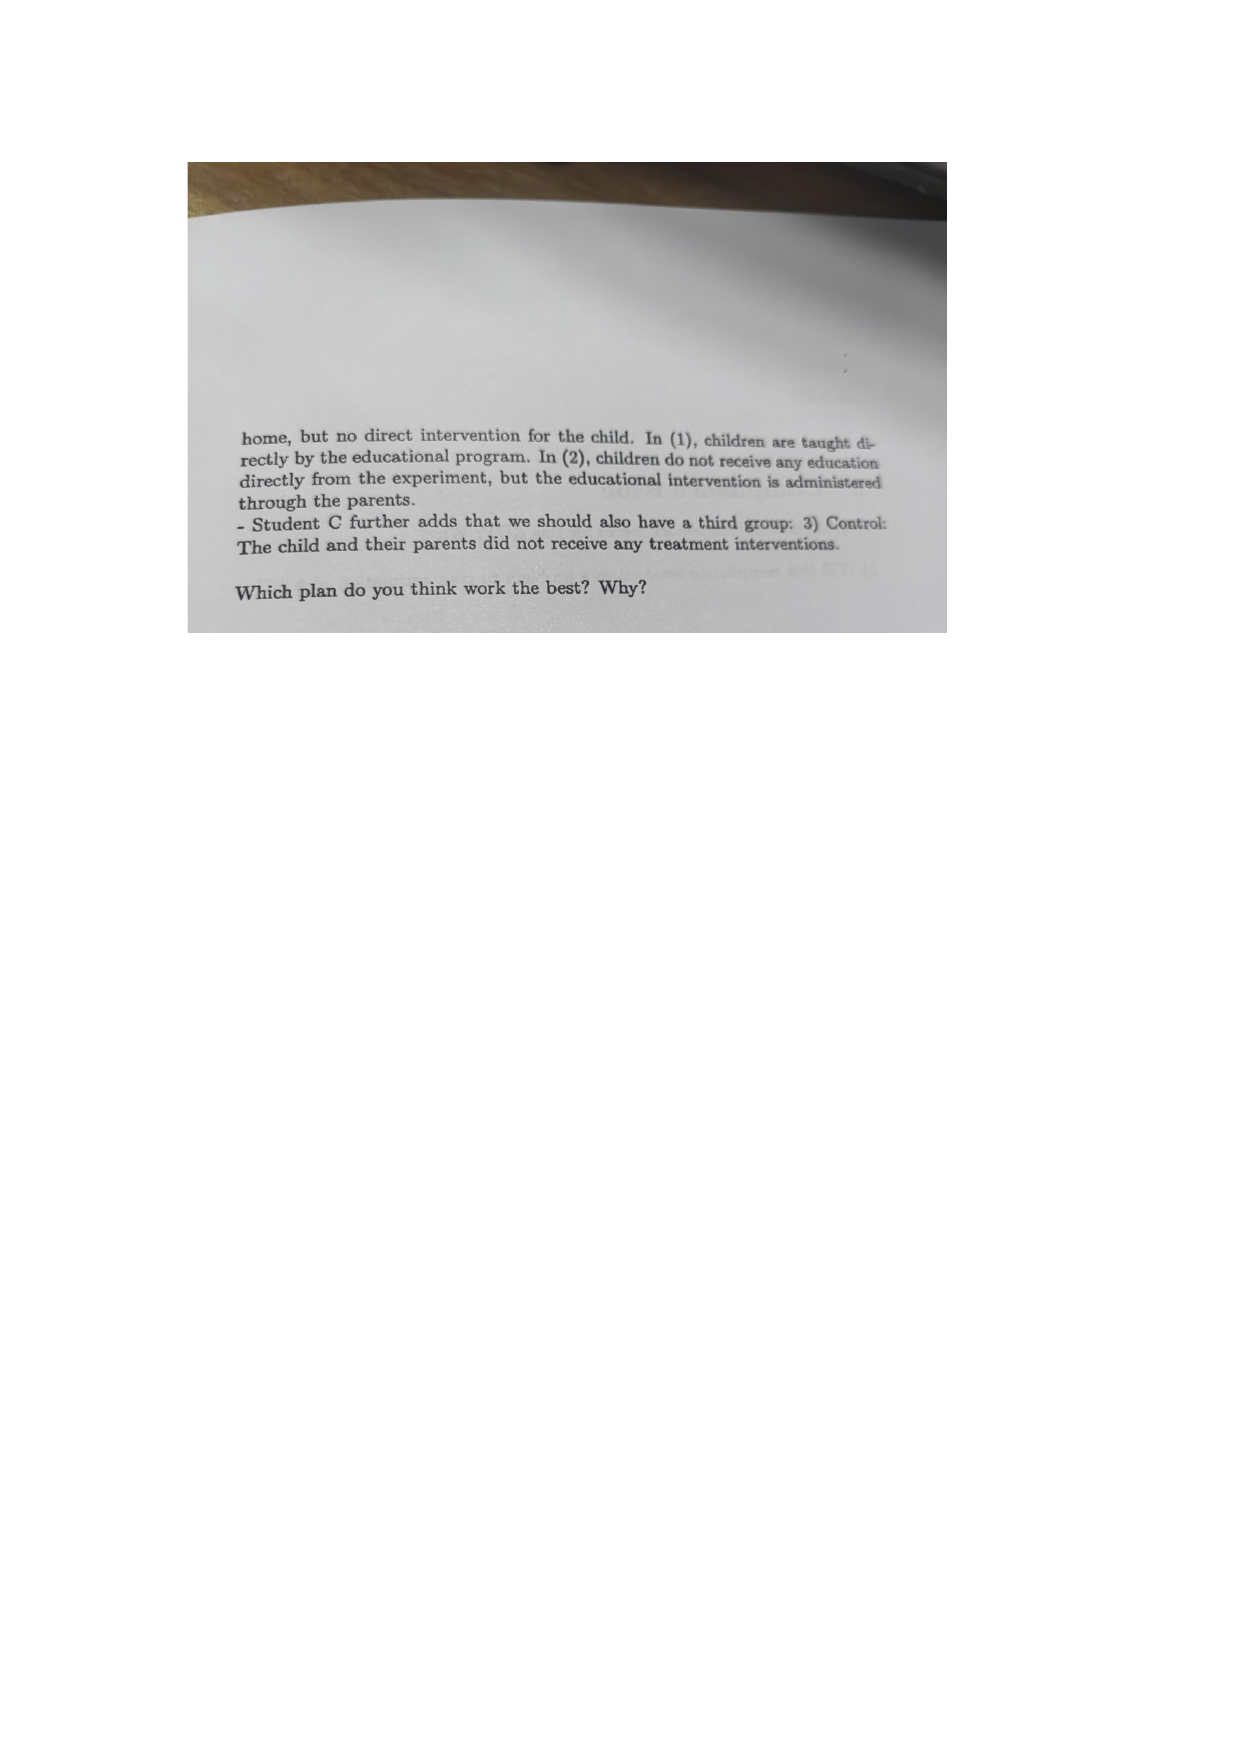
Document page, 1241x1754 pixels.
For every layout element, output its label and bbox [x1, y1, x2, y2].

picture [187, 162, 947, 633]
